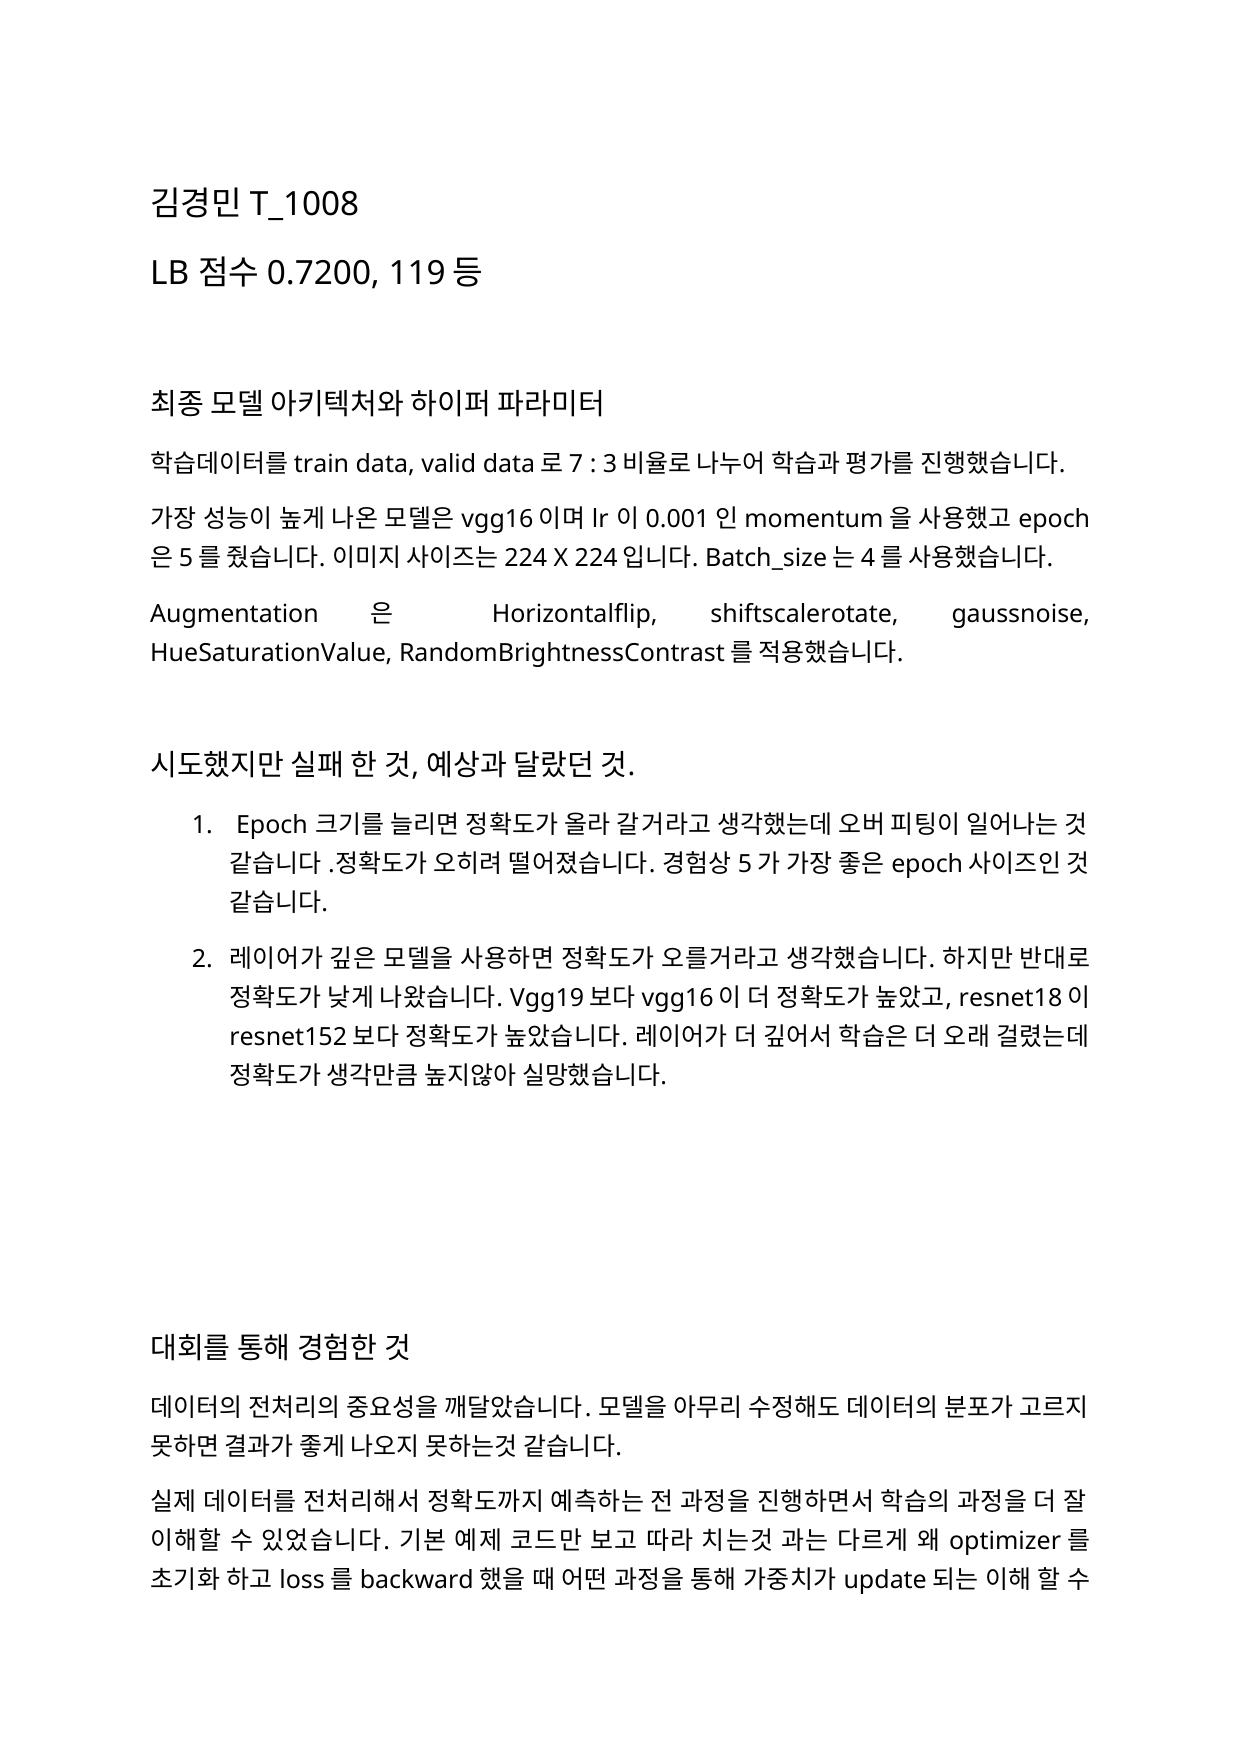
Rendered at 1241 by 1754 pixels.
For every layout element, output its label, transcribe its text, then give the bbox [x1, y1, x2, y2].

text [150, 1482, 1090, 1596]
list 레이어가 깊은 모델을 사용하면 정확도가 오를거라고 생각했습니다. 하지만 반대로 정확도가 낮게 나왔습니다. Vgg19보다 vgg16이 더 정확도가 높았고, resnet18이 resnet152보다 정확도가 높았습니다. 레이어가 더 깊어서 학습은 더 오래 걸렸는데 정확도가 생각만큼 높지않아 실망했습니다. [192, 938, 1090, 1091]
text 학습데이터를 train data, valid data로 7 : 3비율로 나누어 학습과 평가를 진행했습니다. [150, 443, 1090, 479]
text 김경민 T_1008 [150, 177, 1090, 226]
text 데이터의 전처리의 중요성을 깨달았습니다. 모델을 아무리 수정해도 데이터의 분포가 고르지 못하면 결과가 좋게 나오지 못하는것 같습니다. [150, 1387, 1090, 1462]
text Augmentation은 Horizontalflip, shiftscalerotate, gaussnoise, HueSaturationValue, RandomBrightnessContrast를 적용했습니다. [150, 593, 1090, 669]
text LB 점수 0.7200, 119등 [150, 246, 1090, 294]
text 가장 성능이 높게 나온 모델은 vgg16이며 lr 이 0.001인 momentum을 사용했고 epoch은 5를 줬습니다. 이미지 사이즈는 224 X 224입니다. Batch_size는 4를 사용했습니다. [150, 499, 1090, 574]
text 시도했지만 실패 한 것, 예상과 달랐던 것. [150, 742, 1090, 784]
text 최종 모델 아키텍처와 하이퍼 파라미터 [150, 381, 1090, 423]
text 대회를 통해 경험한 것 [150, 1325, 1090, 1367]
list Epoch 크기를 늘리면 정확도가 올라 갈거라고 생각했는데 오버 피팅이 일어나는 것 같습니다 .정확도가 오히려 떨어졌습니다. 경험상 5가 가장 좋은 epoch사이즈인 것 같습니다. [192, 804, 1090, 918]
